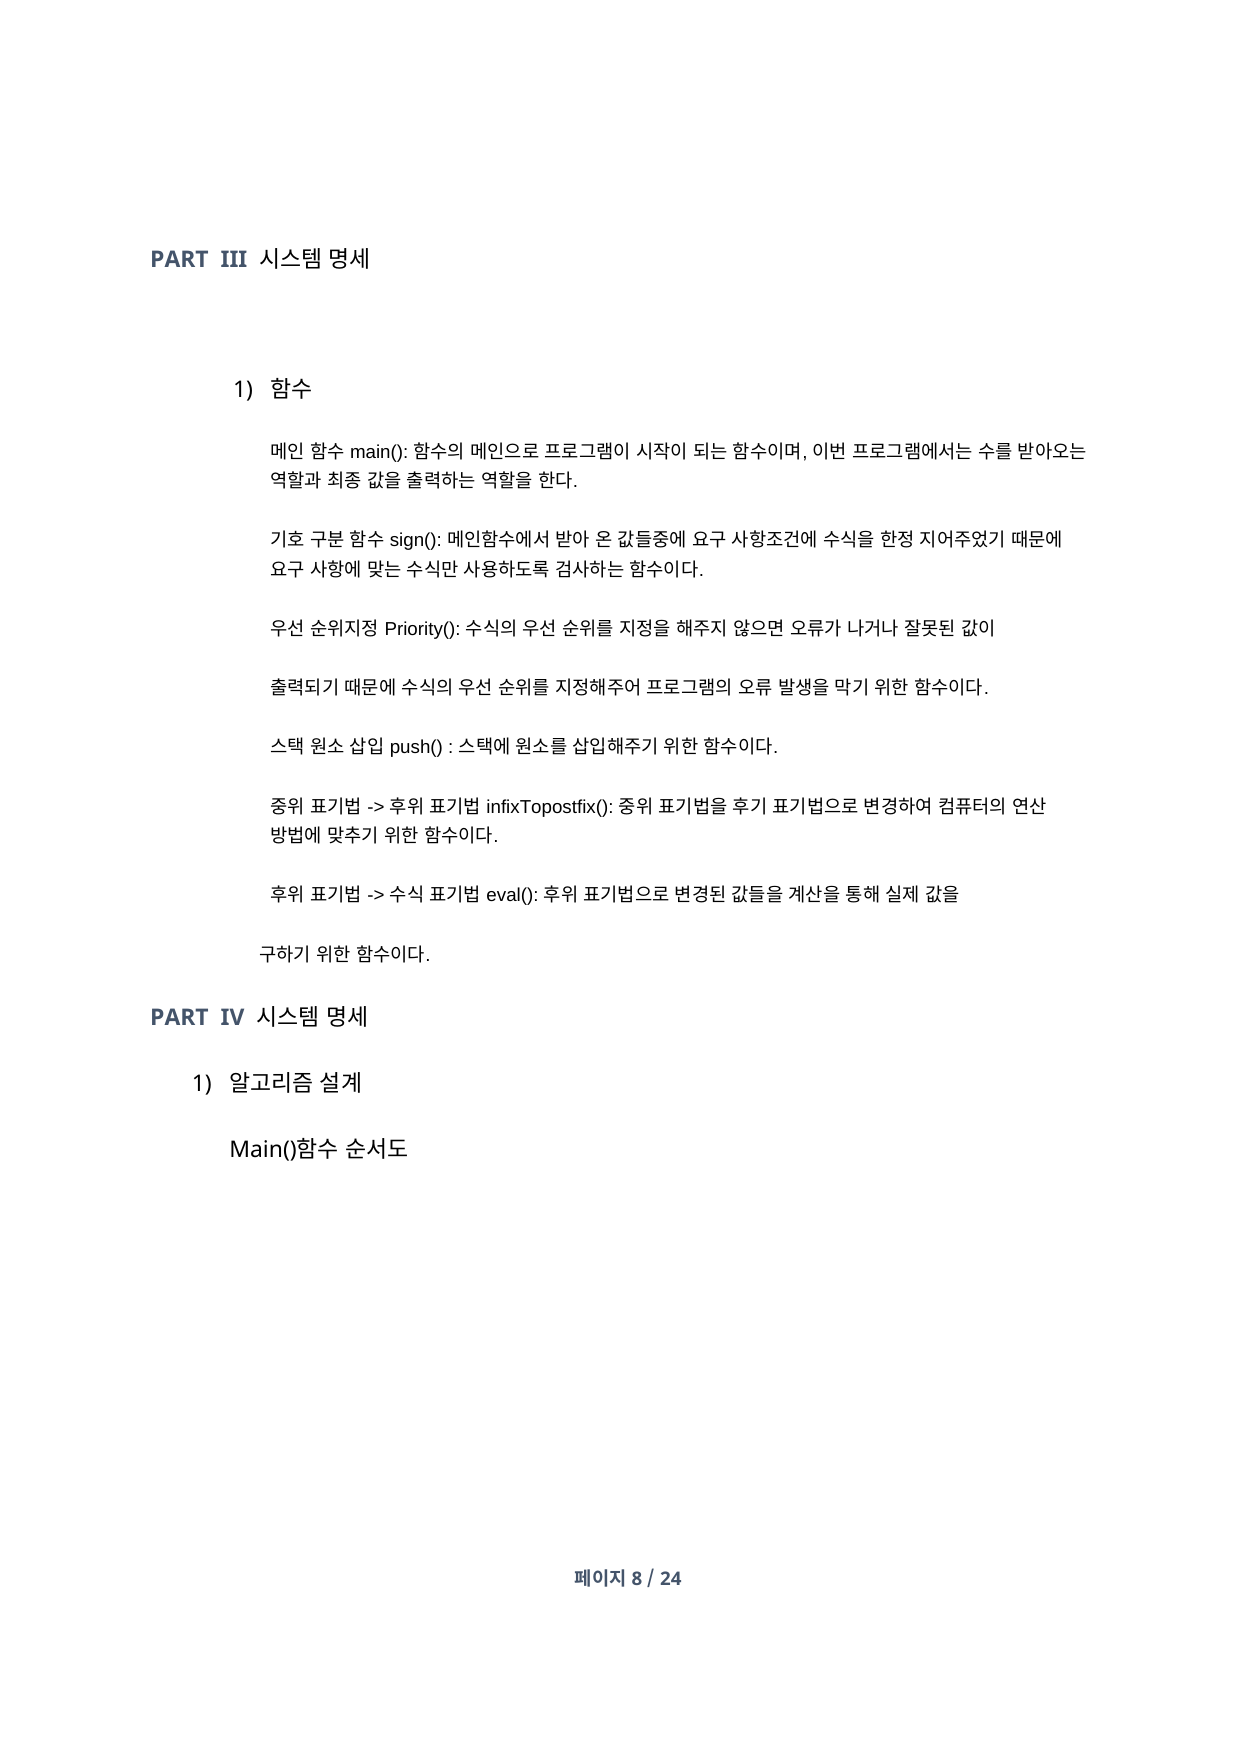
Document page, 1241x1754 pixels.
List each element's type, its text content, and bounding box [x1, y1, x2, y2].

text 기호 구분 함수 sign(): 메인함수에서 받아 온 값들중에 요구 사항조건에 수식을 한정 지어주었기 때문에 요구 사항에 맞는 수식만 사용하도록 검사하는 함수이다. [270, 525, 1090, 582]
text 후위 표기법 -> 수식 표기법 eval(): 후위 표기법으로 변경된 값들을 계산을 통해 실제 값을 [259, 880, 1090, 907]
list 메인 함수 main(): 함수의 메인으로 프로그램이 시작이 되는 함수이며, 이번 프로그램에서는 수를 받아오는 역할과 최종 값을 출력하는 역할을 한다. [270, 437, 1090, 493]
text 구하기 위한 함수이다. [248, 939, 1090, 966]
text 스택 원소 삽입 push() : 스택에 원소를 삽입해주기 위한 함수이다. [192, 732, 1090, 759]
text 중위 표기법 -> 후위 표기법 infixTopostfix(): 중위 표기법을 후기 표기법으로 변경하여 컴퓨터의 연산 방법에 맞추기 위한 함수이다. [270, 791, 1090, 848]
list 함수 [233, 371, 1090, 404]
text 우선 순위지정 Priority(): 수식의 우선 순위를 지정을 해주지 않으면 오류가 나거나 잘못된 값이 [270, 614, 1090, 641]
list Main()함수 순서도 [229, 1130, 1090, 1164]
text PART IV 시스템 명세 [150, 998, 1090, 1032]
text PART III 시스템 명세 [150, 241, 1090, 274]
list 알고리즘 설계 [192, 1064, 1090, 1098]
text 출력되기 때문에 수식의 우선 순위를 지정해주어 프로그램의 오류 발생을 막기 위한 함수이다. [270, 673, 1090, 700]
